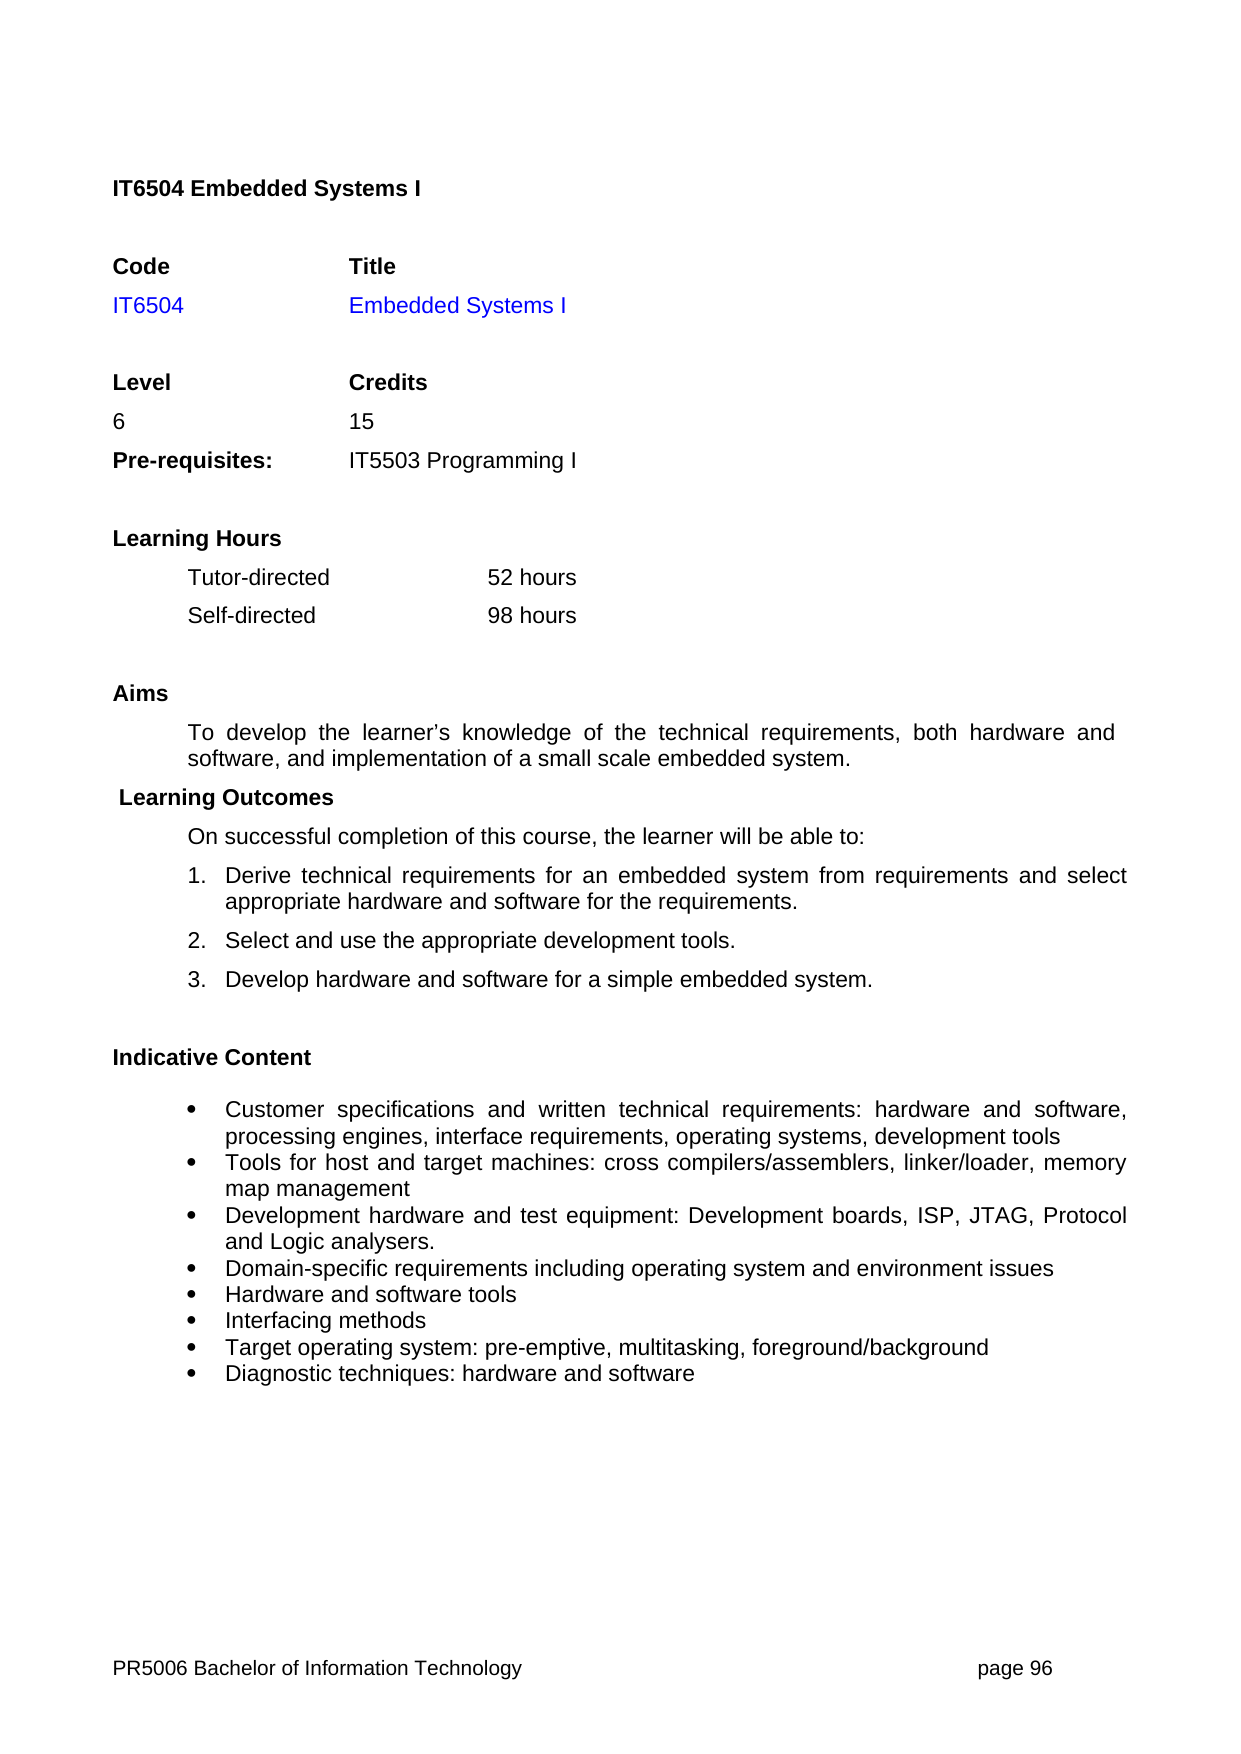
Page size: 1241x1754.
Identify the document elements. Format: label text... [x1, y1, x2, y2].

list Select and use the appropriate development tools. [187, 927, 1128, 953]
text Pre-requisites: IT5503 Programming I [112, 447, 1128, 473]
text Indicative Content [112, 1044, 1128, 1070]
list Derive technical requirements for an embedded system from requirements and select appropriate hardware and software for the requirements. [187, 862, 1128, 914]
text Code Title [112, 253, 1128, 279]
text Learning Outcomes [112, 784, 1128, 811]
text IT6504 Embedded Systems I [112, 292, 1128, 318]
list Diagnostic techniques: hardware and software [187, 1360, 1128, 1386]
list Develop hardware and software for a simple embedded system. [187, 966, 1128, 992]
list Hardware and software tools [187, 1281, 1128, 1307]
list Development hardware and test equipment: Development boards, ISP, JTAG, Protocol and Logic analysers. [187, 1202, 1128, 1254]
list Customer specifications and written technical requirements: hardware and software, processing engines, interface requirements, operating systems, development tools [187, 1096, 1128, 1149]
text On successful completion of this course, the learner will be able to: [187, 823, 1128, 849]
text Learning Hours [112, 525, 1128, 551]
list Target operating system: pre-emptive, multitasking, foreground/background [187, 1333, 1128, 1360]
text Self-directed 98 hours [187, 602, 1128, 629]
subtitle IT6504 Embedded Systems I [112, 175, 1128, 201]
list Domain-specific requirements including operating system and environment issues [187, 1254, 1128, 1281]
text To develop the learner’s knowledge of the technical requirements, both hardware and software, and implementation of a small scale embedded system. [112, 719, 1128, 772]
text Aims [112, 680, 1128, 706]
list Tools for host and target machines: cross compilers/assemblers, linker/loader, memory map management [187, 1149, 1128, 1202]
text 6 15 [112, 408, 1128, 434]
text Level Credits [112, 369, 1128, 396]
text Tutor-directed 52 hours [187, 563, 1128, 590]
list Interfacing methods [187, 1307, 1128, 1333]
